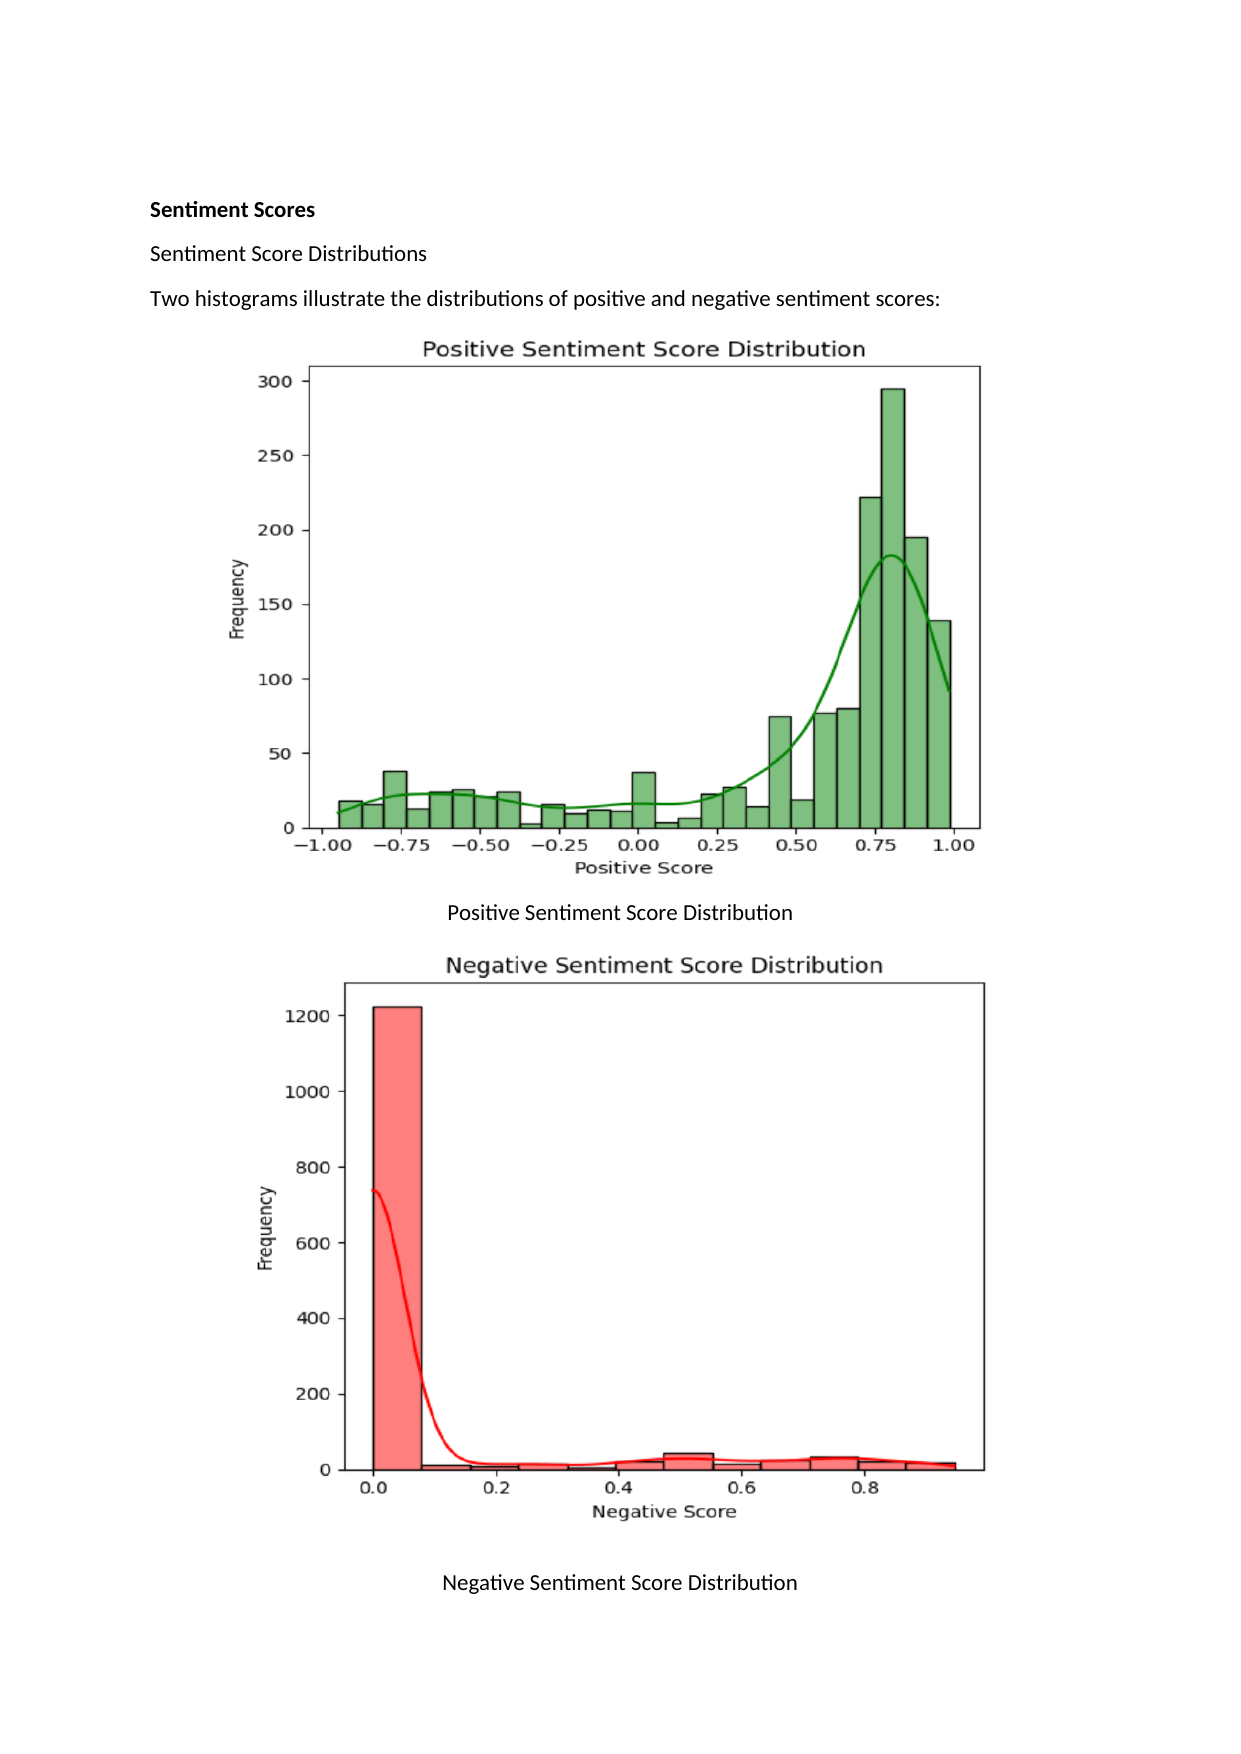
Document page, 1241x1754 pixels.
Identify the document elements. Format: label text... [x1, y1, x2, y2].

text Sentiment Score Distributions [150, 239, 1090, 267]
picture [245, 946, 1004, 1525]
picture [217, 328, 1000, 882]
text Positive Sentiment Score Distribution [150, 865, 1090, 926]
text Two histograms illustrate the distributions of positive and negative sentiment scores: [150, 284, 1090, 312]
text Sentiment Scores [150, 195, 1090, 223]
